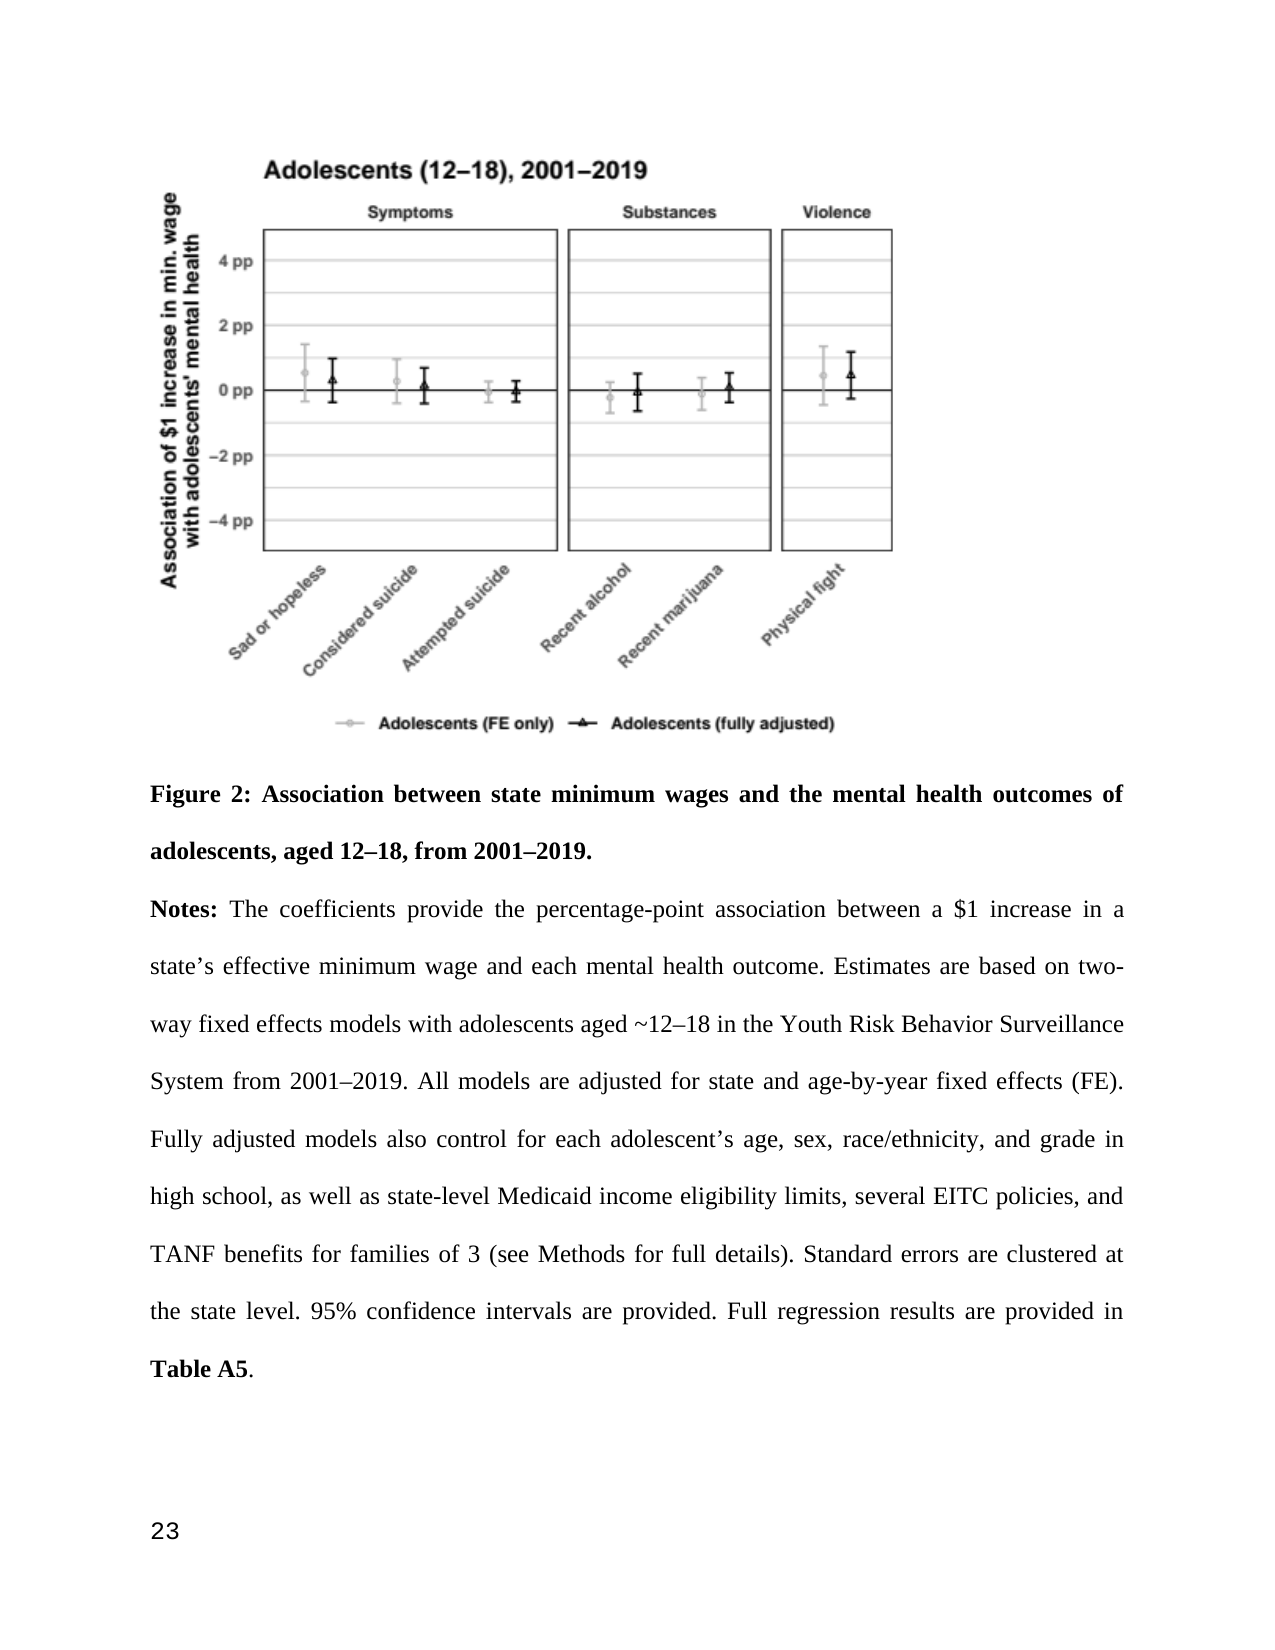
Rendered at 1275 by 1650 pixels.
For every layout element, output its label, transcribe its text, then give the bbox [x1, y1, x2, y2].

text Notes: The coefficients provide the percentage-point association between a $1 increase in a state’s effective minimum wage and each mental health outcome. Estimates are based on two-way fixed effects models with adolescents aged ~12–18 in the Youth Risk Behavior Surveillance System from 2001–2019. All models are adjusted for state and age-by-year fixed effects (FE). Fully adjusted models also control for each adolescent’s age, sex, race/ethnicity, and grade in high school, as well as state-level Medicaid income eligibility limits, several EITC policies, and TANF benefits for families of 3 (see Methods for full details). Standard errors are clustered at the state level. 95% confidence intervals are provided. Full regression results are provided in Table A5. [150, 894, 1125, 1382]
text Figure 2: Association between state minimum wages and the mental health outcomes of adolescents, aged 12–18, from 2001–2019. [150, 779, 1125, 865]
